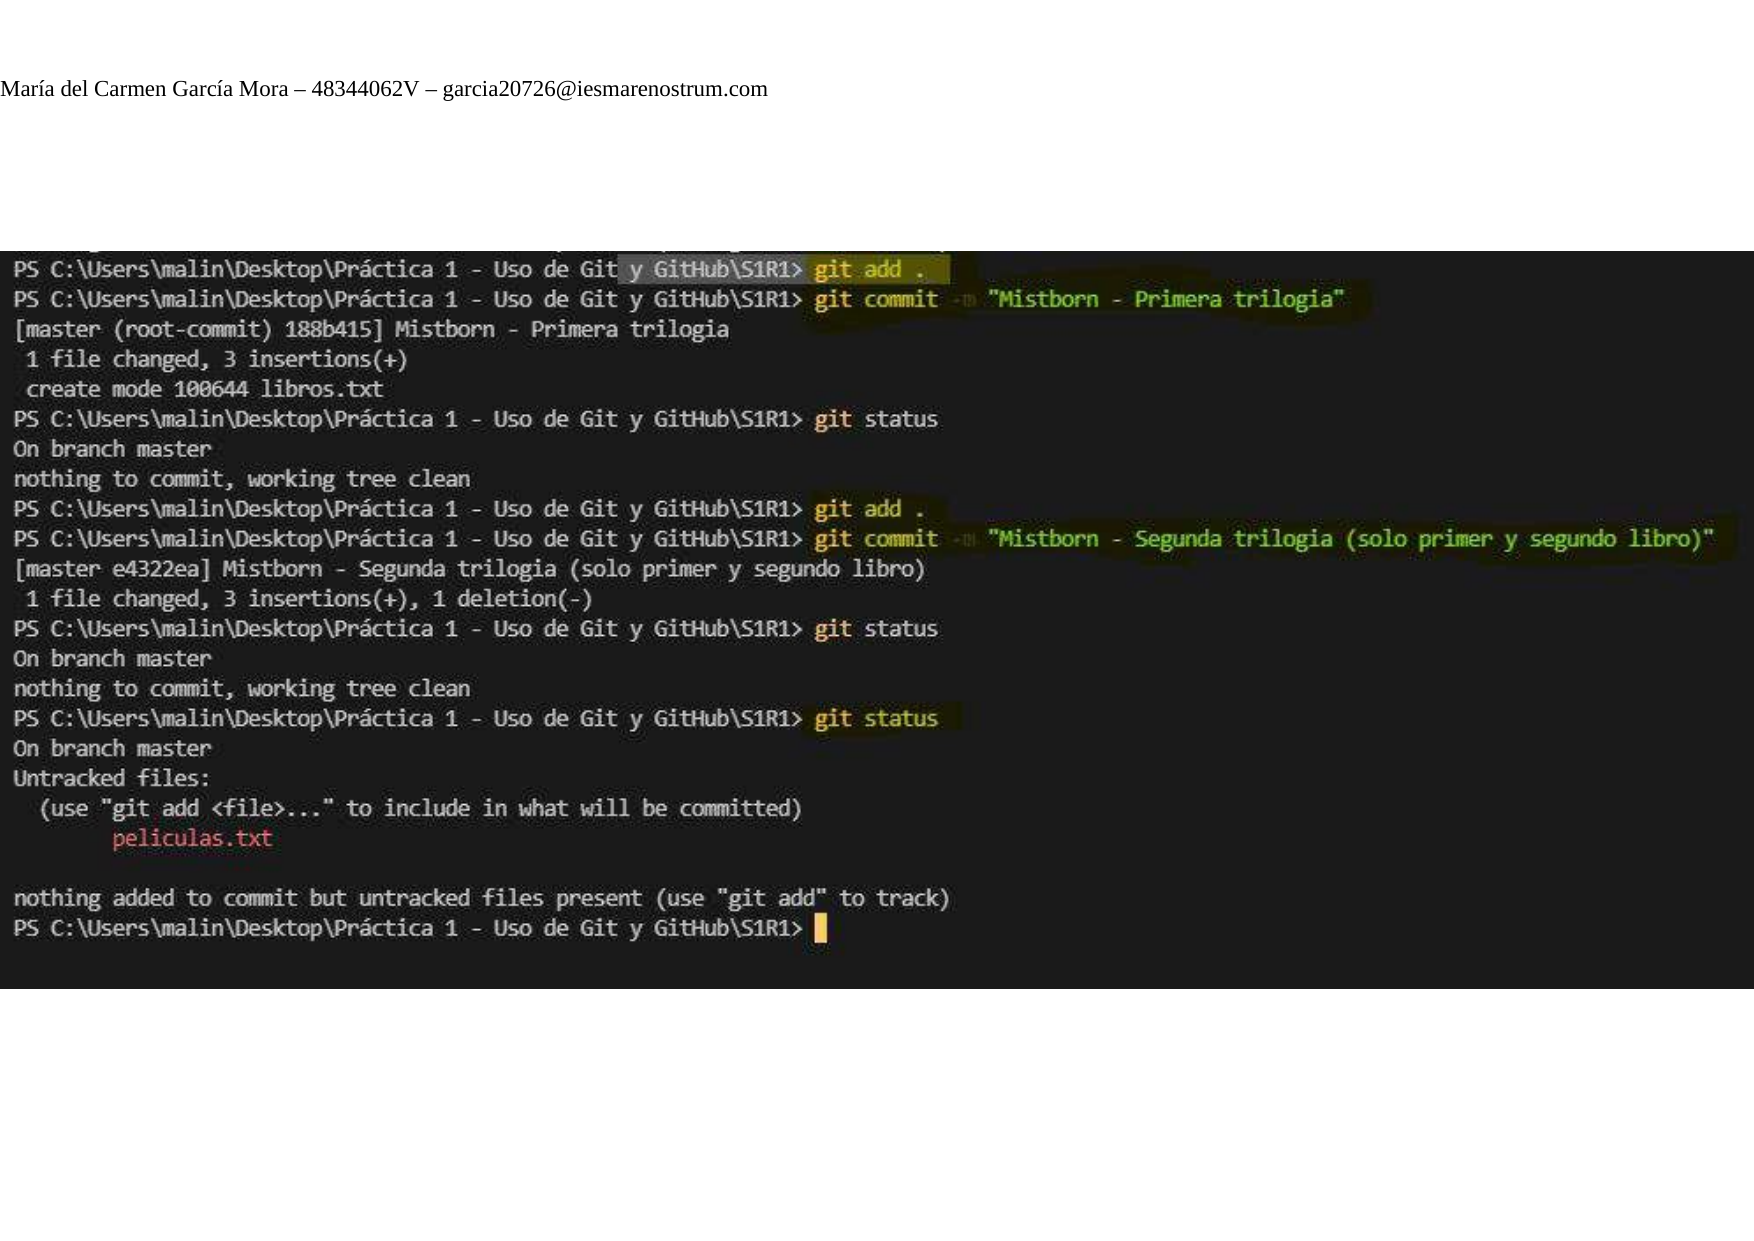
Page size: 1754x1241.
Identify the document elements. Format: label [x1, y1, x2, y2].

picture [0, 251, 1754, 989]
